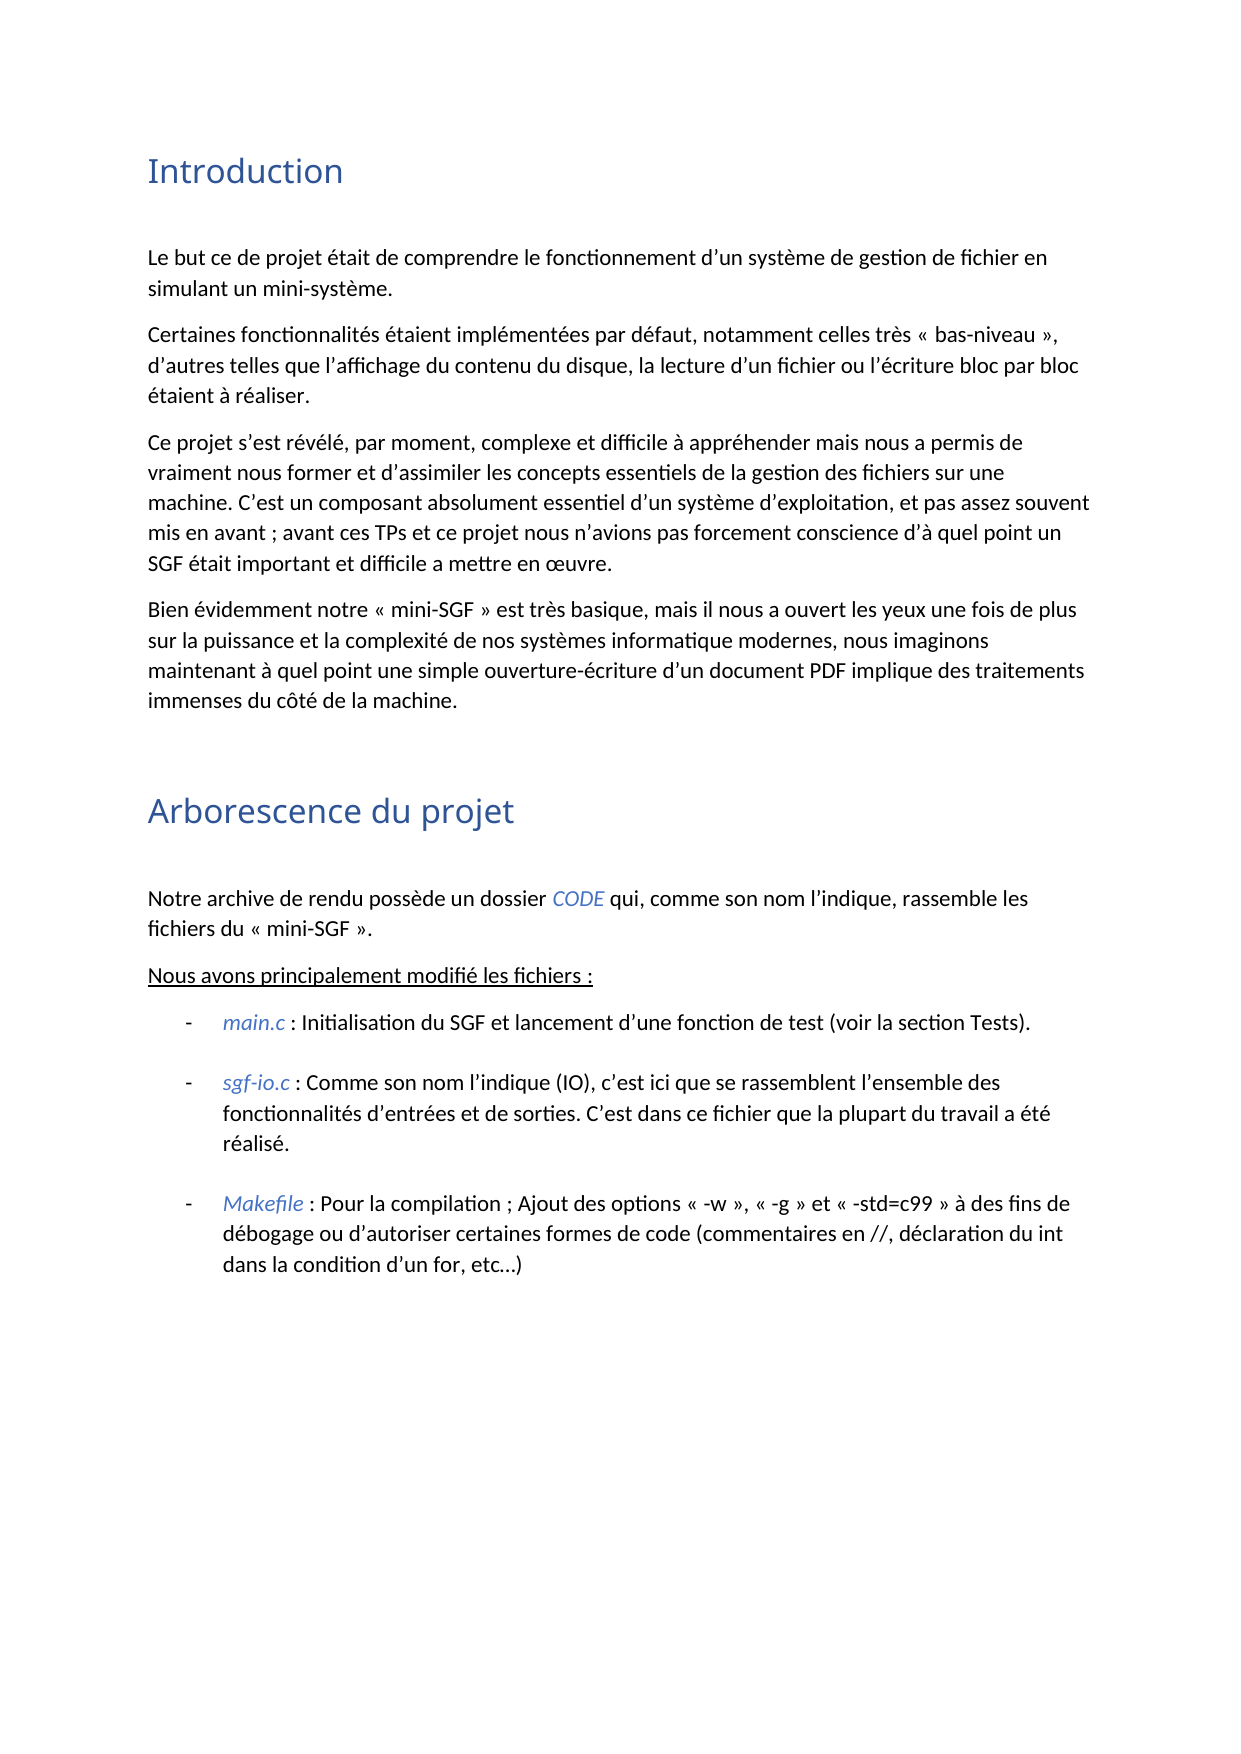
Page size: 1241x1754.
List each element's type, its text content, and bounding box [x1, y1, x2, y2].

text Notre archive de rendu possède un dossier CODE qui, comme son nom l’indique, rassemble les fichiers du « mini-SGF ». [148, 884, 1093, 942]
text Nous avons principalement modifié les fichiers : [148, 961, 1093, 989]
subtitle Arborescence du projet [148, 788, 1093, 834]
text Ce projet s’est révélé, par moment, complexe et difficile à appréhender mais nous a permis de vraiment nous former et d’assimiler les concepts essentiels de la gestion des fichiers sur une machine. C’est un composant absolument essentiel d’un système d’exploitation, et pas assez souvent mis en avant ; avant ces TPs et ce projet nous n’avions pas forcement conscience d’à quel point un SGF était important et difficile a mettre en œuvre. [148, 428, 1093, 577]
text Bien évidemment notre « mini-SGF » est très basique, mais il nous a ouvert les yeux une fois de plus sur la puissance et la complexité de nos systèmes informatique modernes, nous imaginons maintenant à quel point une simple ouverture-écriture d’un document PDF implique des traitements immenses du côté de la machine. [148, 596, 1093, 714]
subtitle Introduction [148, 148, 1093, 193]
list Makefile : Pour la compilation ; Ajout des options « -w », « -g » et « -std=c99 » à des fins de débogage ou d’autoriser certaines formes de code (commentaires en //, déclaration du int dans la condition d’un for, etc…) [185, 1189, 1093, 1278]
list sgf-io.c : Comme son nom l’indique (IO), c’est ici que se rassemblent l’ensemble des fonctionnalités d’entrées et de sorties. C’est dans ce fichier que la plupart du travail a été réalisé. [185, 1068, 1093, 1157]
text Le but ce de projet était de comprendre le fonctionnement d’un système de gestion de fichier en simulant un mini-système. [148, 243, 1093, 302]
list main.c : Initialisation du SGF et lancement d’une fonction de test (voir la section Tests). [185, 1008, 1093, 1036]
text Certaines fonctionnalités étaient implémentées par défaut, notamment celles très « bas-niveau », d’autres telles que l’affichage du contenu du disque, la lecture d’un fichier ou l’écriture bloc par bloc étaient à réaliser. [148, 321, 1093, 409]
